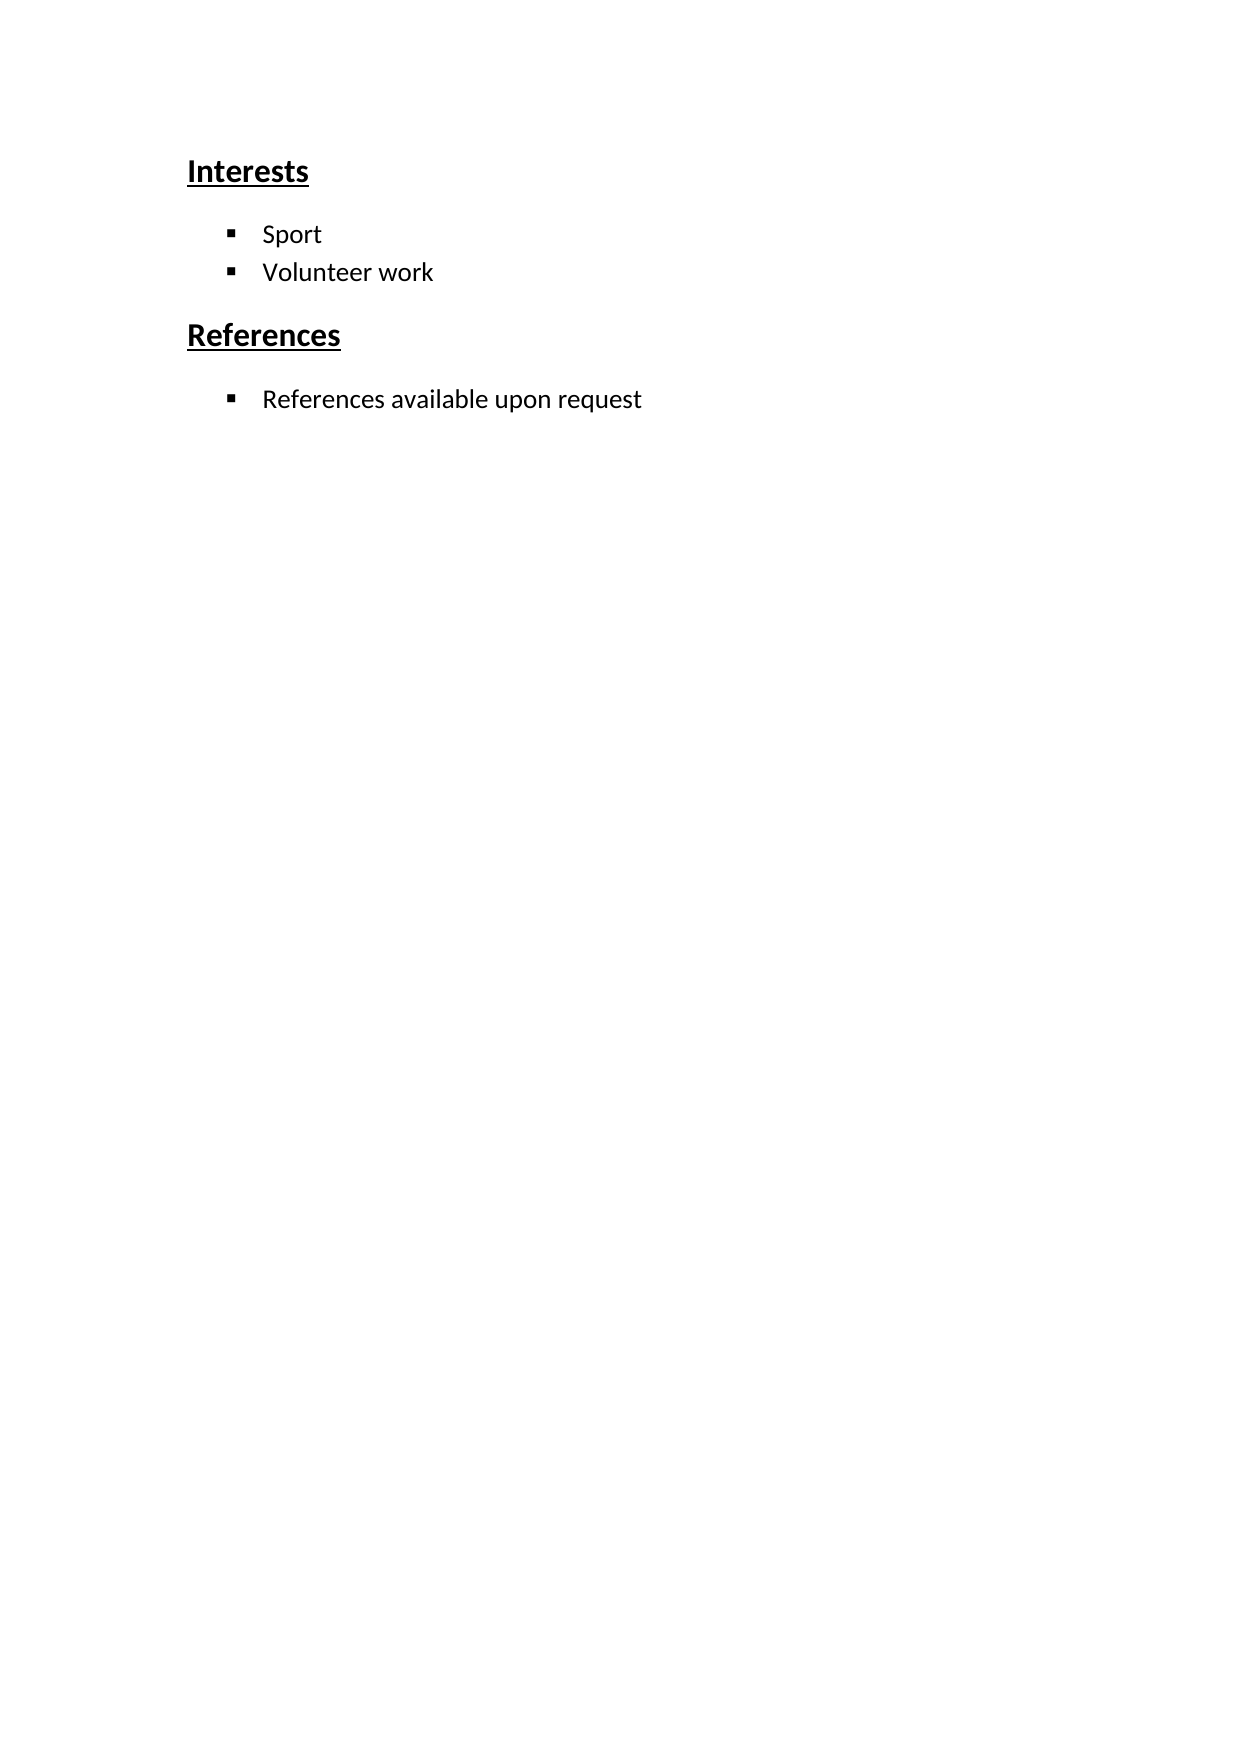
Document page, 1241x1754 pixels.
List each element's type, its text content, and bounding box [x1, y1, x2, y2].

text References [187, 314, 1053, 355]
list Sport [225, 218, 1053, 251]
text Interests [187, 150, 1053, 191]
list References available upon request [225, 382, 1053, 415]
list Volunteer work [225, 256, 1053, 288]
